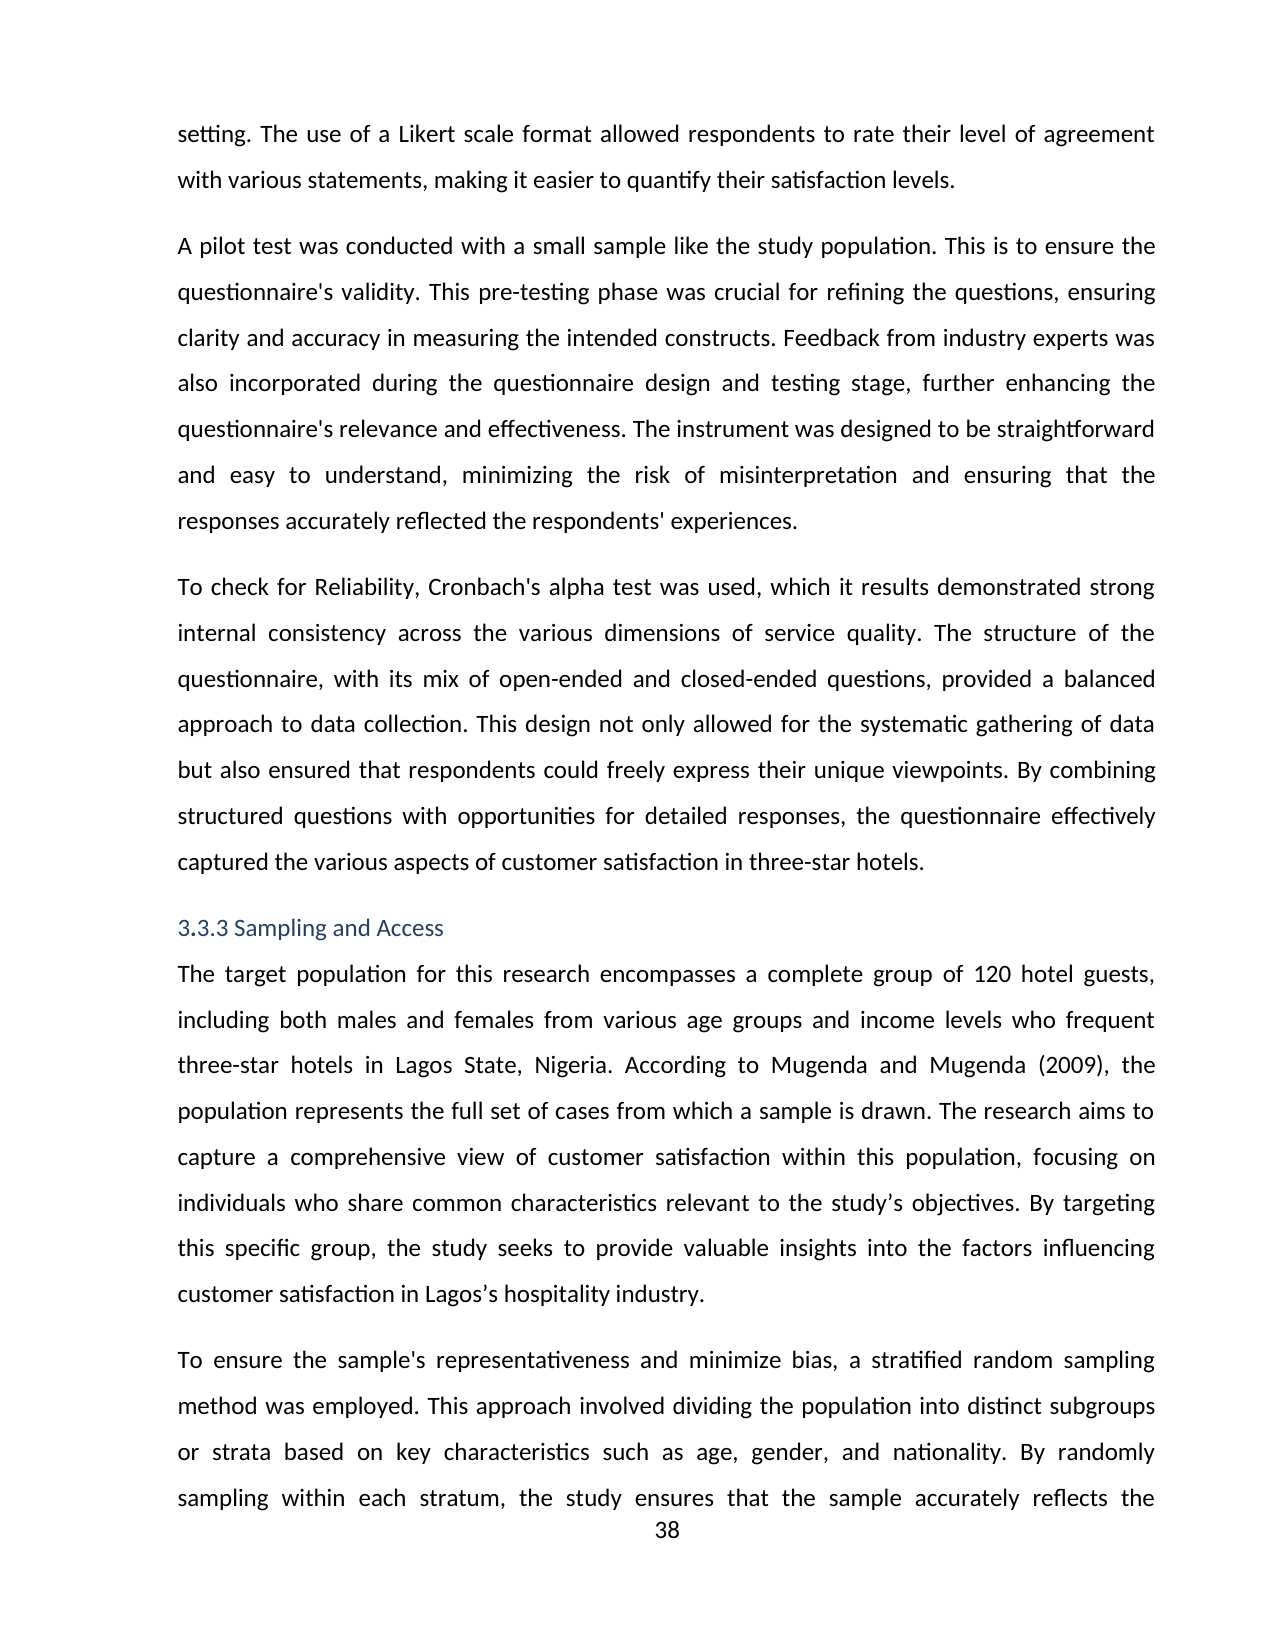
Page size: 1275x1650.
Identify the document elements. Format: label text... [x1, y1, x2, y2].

text The target population for this research encompasses a complete group of 120 hotel guests, including both males and females from various age groups and income levels who frequent three-star hotels in Lagos State, Nigeria. According to Mugenda and Mugenda (2009), the population represents the full set of cases from which a sample is drawn. The research aims to capture a comprehensive view of customer satisfaction within this population, focusing on individuals who share common characteristics relevant to the study’s objectives. By targeting this specific group, the study seeks to provide valuable insights into the factors influencing customer satisfaction in Lagos’s hospitality industry. [177, 958, 1157, 1309]
subtitle 3.3.3 Sampling and Access [177, 912, 1157, 943]
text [177, 118, 1157, 194]
text A pilot test was conducted with a small sample like the study population. This is to ensure the questionnaire's validity. This pre-testing phase was crucial for refining the questions, ensuring clarity and accuracy in measuring the intended constructs. Feedback from industry experts was also incorporated during the questionnaire design and testing stage, further enhancing the questionnaire's relevance and effectiveness. The instrument was designed to be straightforward and easy to understand, minimizing the risk of misinterpretation and ensuring that the responses accurately reflected the respondents' experiences. [177, 230, 1157, 535]
text To check for Reliability, Cronbach's alpha test was used, which it results demonstrated strong internal consistency across the various dimensions of service quality. The structure of the questionnaire, with its mix of open-ended and closed-ended questions, provided a balanced approach to data collection. This design not only allowed for the systematic gathering of data but also ensured that respondents could freely express their unique viewpoints. By combining structured questions with opportunities for detailed responses, the questionnaire effectively captured the various aspects of customer satisfaction in three-star hotels. [177, 571, 1157, 876]
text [177, 1345, 1157, 1512]
